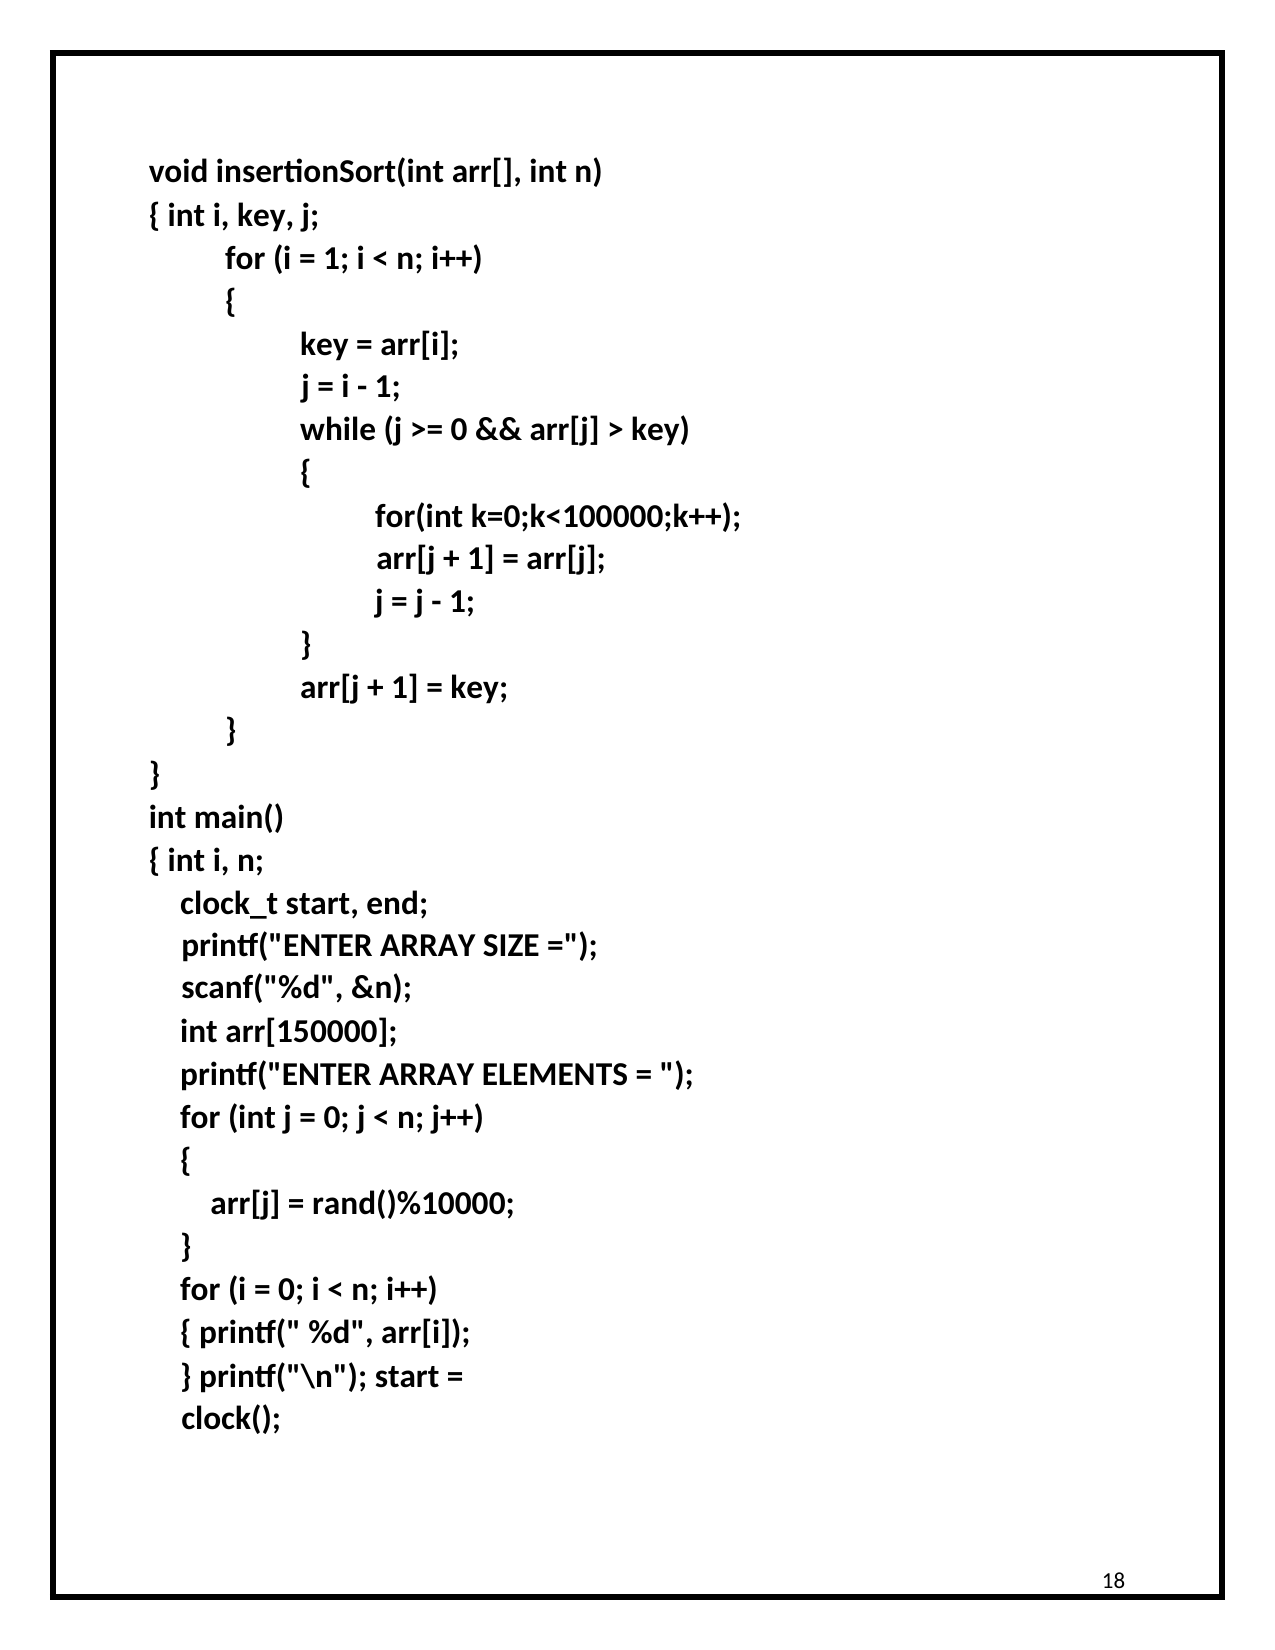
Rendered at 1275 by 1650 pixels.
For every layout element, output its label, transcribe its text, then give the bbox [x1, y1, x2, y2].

text { int i, n; [148, 839, 280, 879]
text for (i = 1; i < n; i++) [225, 237, 781, 277]
text for (int j = 0; j < n; j++) [180, 1096, 781, 1137]
text arr[j] = rand()%10000; [210, 1182, 781, 1223]
text for (i = 0; i < n; i++) [180, 1268, 781, 1309]
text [180, 1355, 465, 1438]
text int arr[150000]; [180, 1010, 781, 1050]
text printf("ENTER ARRAY ELEMENTS = "); [180, 1053, 781, 1093]
text } [225, 709, 781, 750]
text key = arr[i]; j = i - 1; [300, 323, 468, 406]
text { [300, 452, 781, 492]
text clock_t start, end; printf("ENTER ARRAY SIZE ="); scanf("%d", &n); [180, 882, 621, 1007]
text void insertionSort(int arr[], int n) [148, 151, 781, 191]
text { printf(" %d", arr[i]); [180, 1312, 483, 1352]
text } [180, 1225, 781, 1266]
text j = j - 1; [375, 580, 781, 621]
text { [225, 280, 781, 321]
text } [300, 623, 781, 664]
text { [180, 1139, 781, 1180]
text while (j >= 0 && arr[j] > key) [300, 408, 781, 449]
text for(int k=0;k<100000;k++); arr[j + 1] = arr[j]; [375, 495, 781, 578]
text arr[j + 1] = key; [300, 666, 781, 707]
text } [148, 753, 781, 793]
text int main() [148, 796, 781, 836]
text { int i, key, j; [148, 194, 377, 234]
